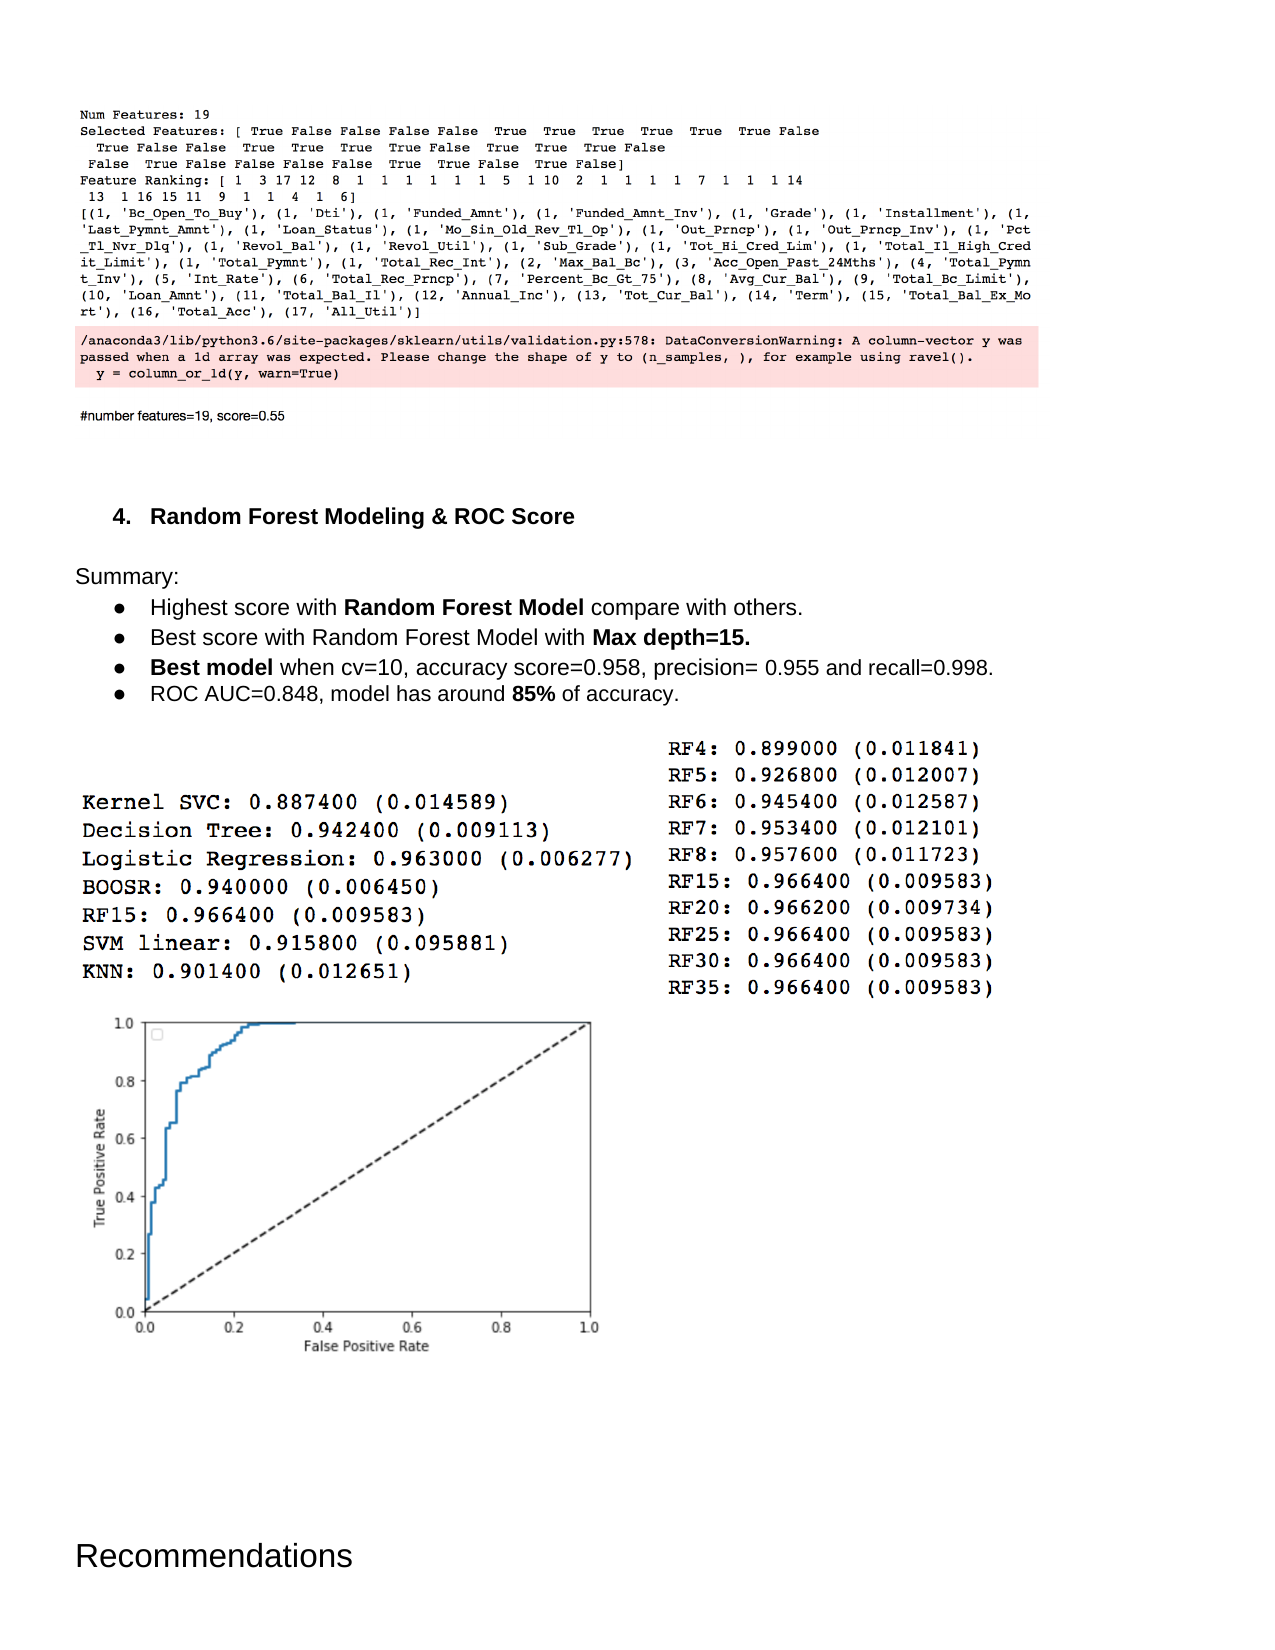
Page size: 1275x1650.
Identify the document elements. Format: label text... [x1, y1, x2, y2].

list Best model when cv=10, accuracy score=0.958, precision= 0.955 and recall=0.998. [112, 654, 1200, 680]
text Recommendations [75, 1537, 1200, 1575]
list Best score with Random Forest Model with Max depth=15. [112, 624, 1200, 650]
picture [75, 105, 1050, 439]
text Summary: [75, 563, 1200, 589]
list Random Forest Modeling & ROC Score [112, 503, 1200, 529]
picture [75, 1005, 628, 1370]
list ROC AUC=0.848, model has around 85% of accuracy. [112, 680, 1200, 707]
picture [75, 735, 1009, 1002]
list Highest score with Random Forest Model compare with others. [112, 593, 1200, 620]
